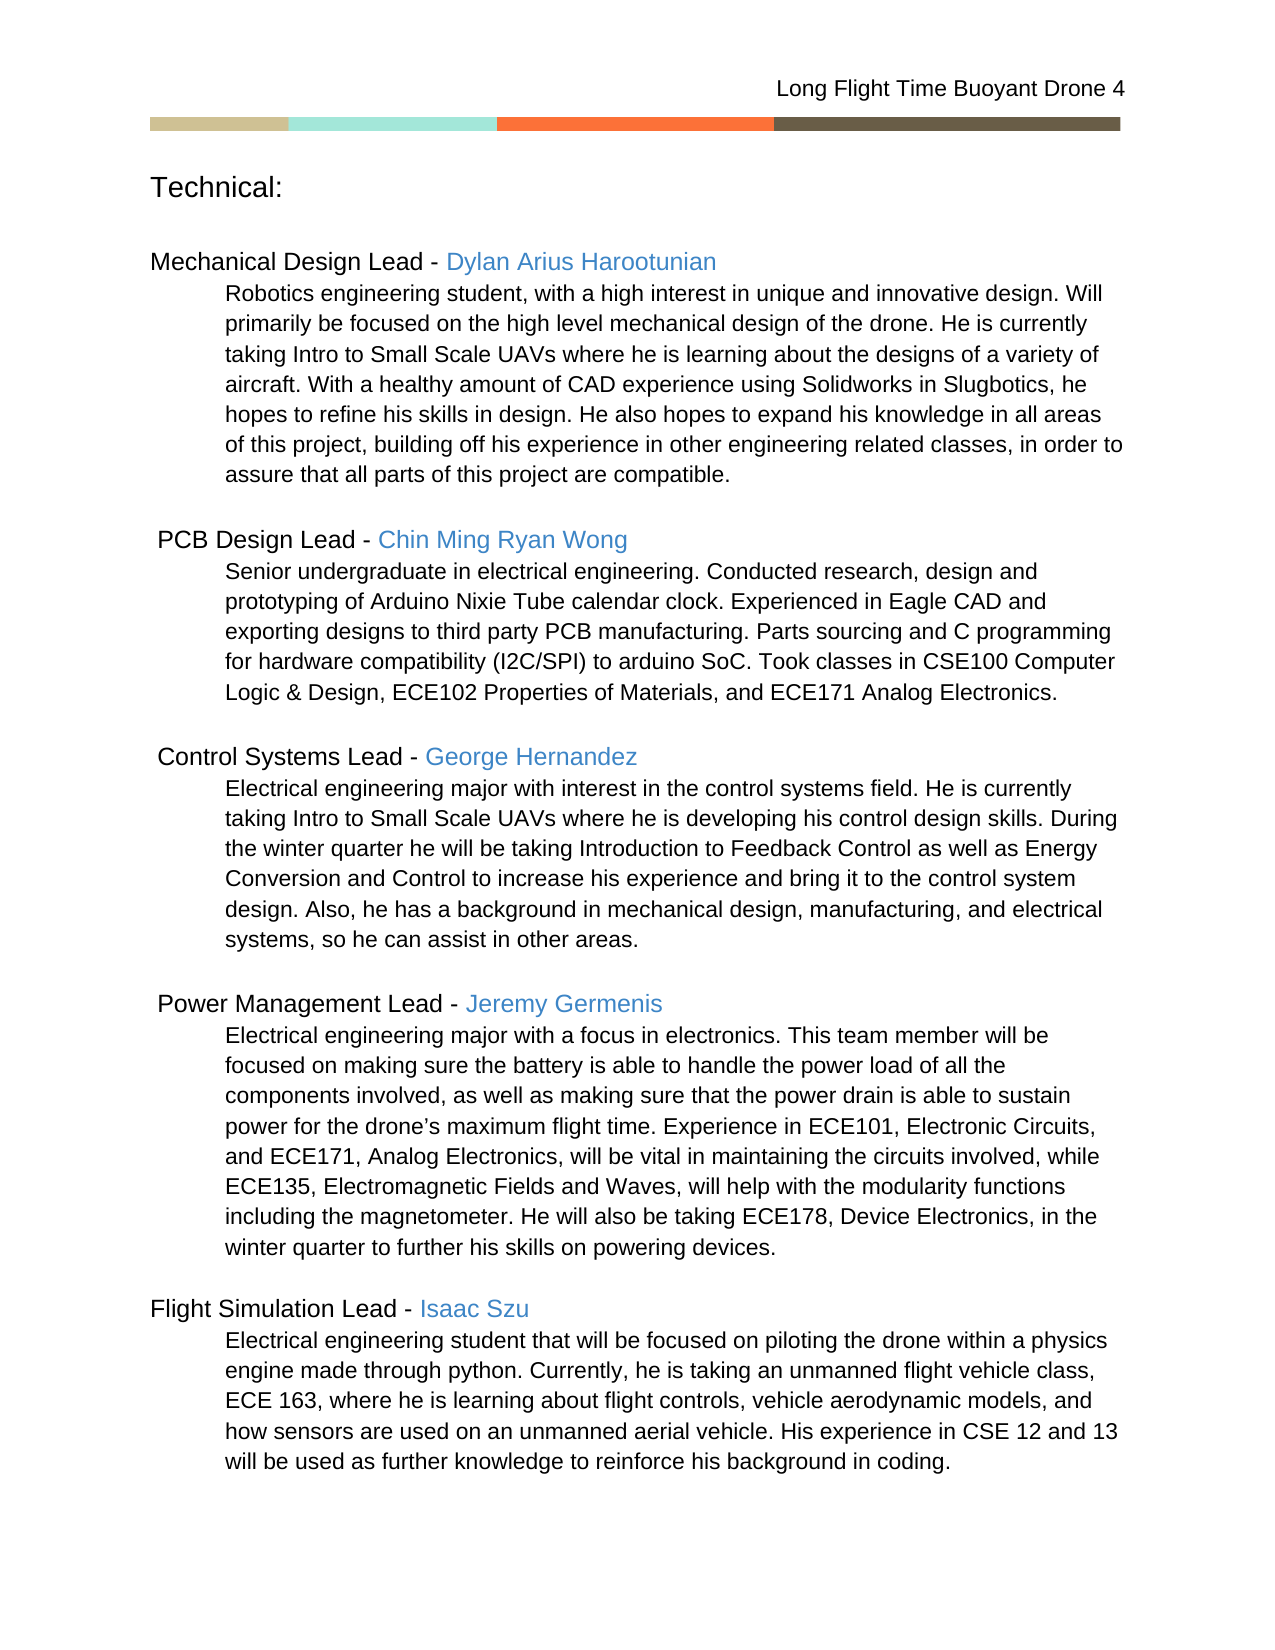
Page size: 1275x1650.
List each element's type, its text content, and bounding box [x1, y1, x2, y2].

text Electrical engineering major with interest in the control systems field. He is currently taking Intro to Small Scale UAVs where he is developing his control design skills. During the winter quarter he will be taking Introduction to Feedback Control as well as Energy Conversion and Control to increase his experience and bring it to the control system design. Also, he has a background in mechanical design, manufacturing, and electrical systems, so he can assist in other areas. [225, 775, 1125, 952]
text PCB Design Lead - Chin Ming Ryan Wong [150, 525, 1125, 553]
text Flight Simulation Lead - Isaac Szu [150, 1294, 1125, 1323]
text Technical: [150, 170, 1125, 204]
text Power Management Lead - Jeremy Germenis [150, 989, 1125, 1018]
text Control Systems Lead - George Hernandez [150, 742, 1125, 771]
text Electrical engineering major with a focus in electronics. This team member will be focused on making sure the battery is able to handle the power load of all the components involved, as well as making sure that the power drain is able to sustain power for the drone’s maximum flight time. Experience in ECE101, Electronic Circuits, and ECE171, Analog Electronics, will be vital in maintaining the circuits involved, while ECE135, Electromagnetic Fields and Waves, will help with the modularity functions including the magnetometer. He will also be taking ECE178, Device Electronics, in the winter quarter to further his skills on powering devices. [225, 1022, 1125, 1260]
text Mechanical Design Lead - Dylan Arius Harootunian [150, 247, 1125, 276]
picture [150, 117, 1121, 131]
text Robotics engineering student, with a high interest in unique and innovative design. Will primarily be focused on the high level mechanical design of the drone. He is currently taking Intro to Small Scale UAVs where he is learning about the designs of a variety of aircraft. With a healthy amount of CAD experience using Solidworks in Slugbotics, he hopes to refine his skills in design. He also hopes to expand his knowledge in all areas of this project, building off his experience in other engineering related classes, in order to assure that all parts of this project are compatible. [225, 280, 1125, 488]
text Electrical engineering student that will be focused on piloting the drone within a physics engine made through python. Currently, he is taking an unmanned flight vehicle class, ECE 163, where he is learning about flight controls, vehicle aerodynamic models, and how sensors are used on an unmanned aerial vehicle. His experience in CSE 12 and 13 will be used as further knowledge to reinforce his background in coding. [225, 1327, 1125, 1474]
text Senior undergraduate in electrical engineering. Conducted research, design and prototyping of Arduino Nixie Tube calendar clock. Experienced in Eagle CAD and exporting designs to third party PCB manufacturing. Parts sourcing and C programming for hardware compatibility (I2C/SPI) to arduino SoC. Took classes in CSE100 Computer Logic & Design, ECE102 Properties of Materials, and ECE171 Analog Electronics. [225, 558, 1125, 705]
